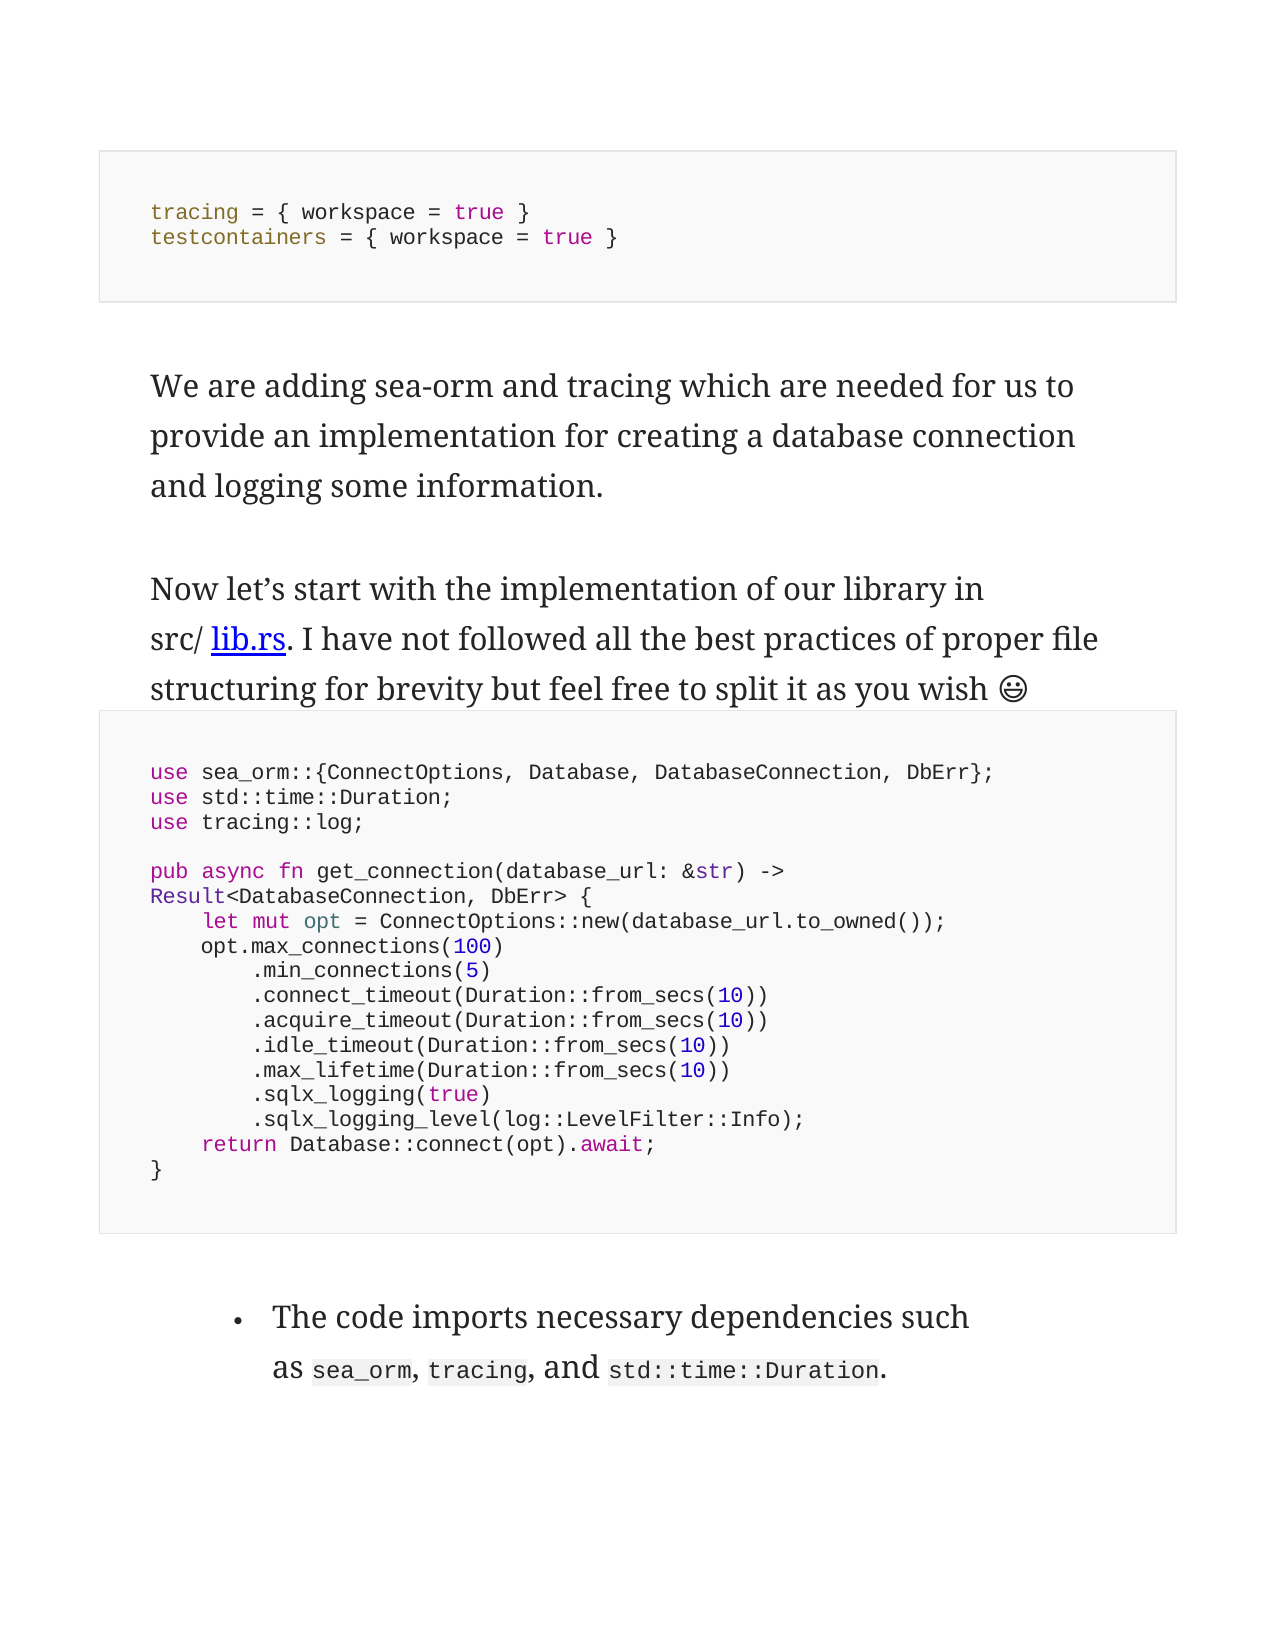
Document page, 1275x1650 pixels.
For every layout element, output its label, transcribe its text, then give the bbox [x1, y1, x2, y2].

text We are adding sea-orm and tracing which are needed for us to provide an implementation for creating a database connection and logging some information. [150, 356, 1125, 506]
text Now let’s start with the implementation of our library in src/ lib.rs. I have not followed all the best practices of proper file structuring for brevity but feel free to split it as you wish 😃 [150, 560, 1125, 710]
text use sea_orm::{ConnectOptions, Database, DatabaseConnection, DbErr}; use std::time::Duration; use tracing::log; pub async fn get_connection(database_url: &str) -> Result<DatabaseConnection, DbErr> { let mut opt = ConnectOptions::new(database_url.to_owned()); opt.max_connections(100) .min_connections(5) .connect_timeout(Duration::from_secs(10)) .acquire_timeout(Duration::from_secs(10)) .idle_timeout(Duration::from_secs(10)) .max_lifetime(Duration::from_secs(10)) .sqlx_logging(true) .sqlx_logging_level(log::LevelFilter::Info); return Database::connect(opt).await; } [100, 711, 1175, 1233]
list The code imports necessary dependencies such as sea_orm, tracing, and std::time::Duration. [234, 1288, 1125, 1388]
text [100, 152, 1175, 301]
